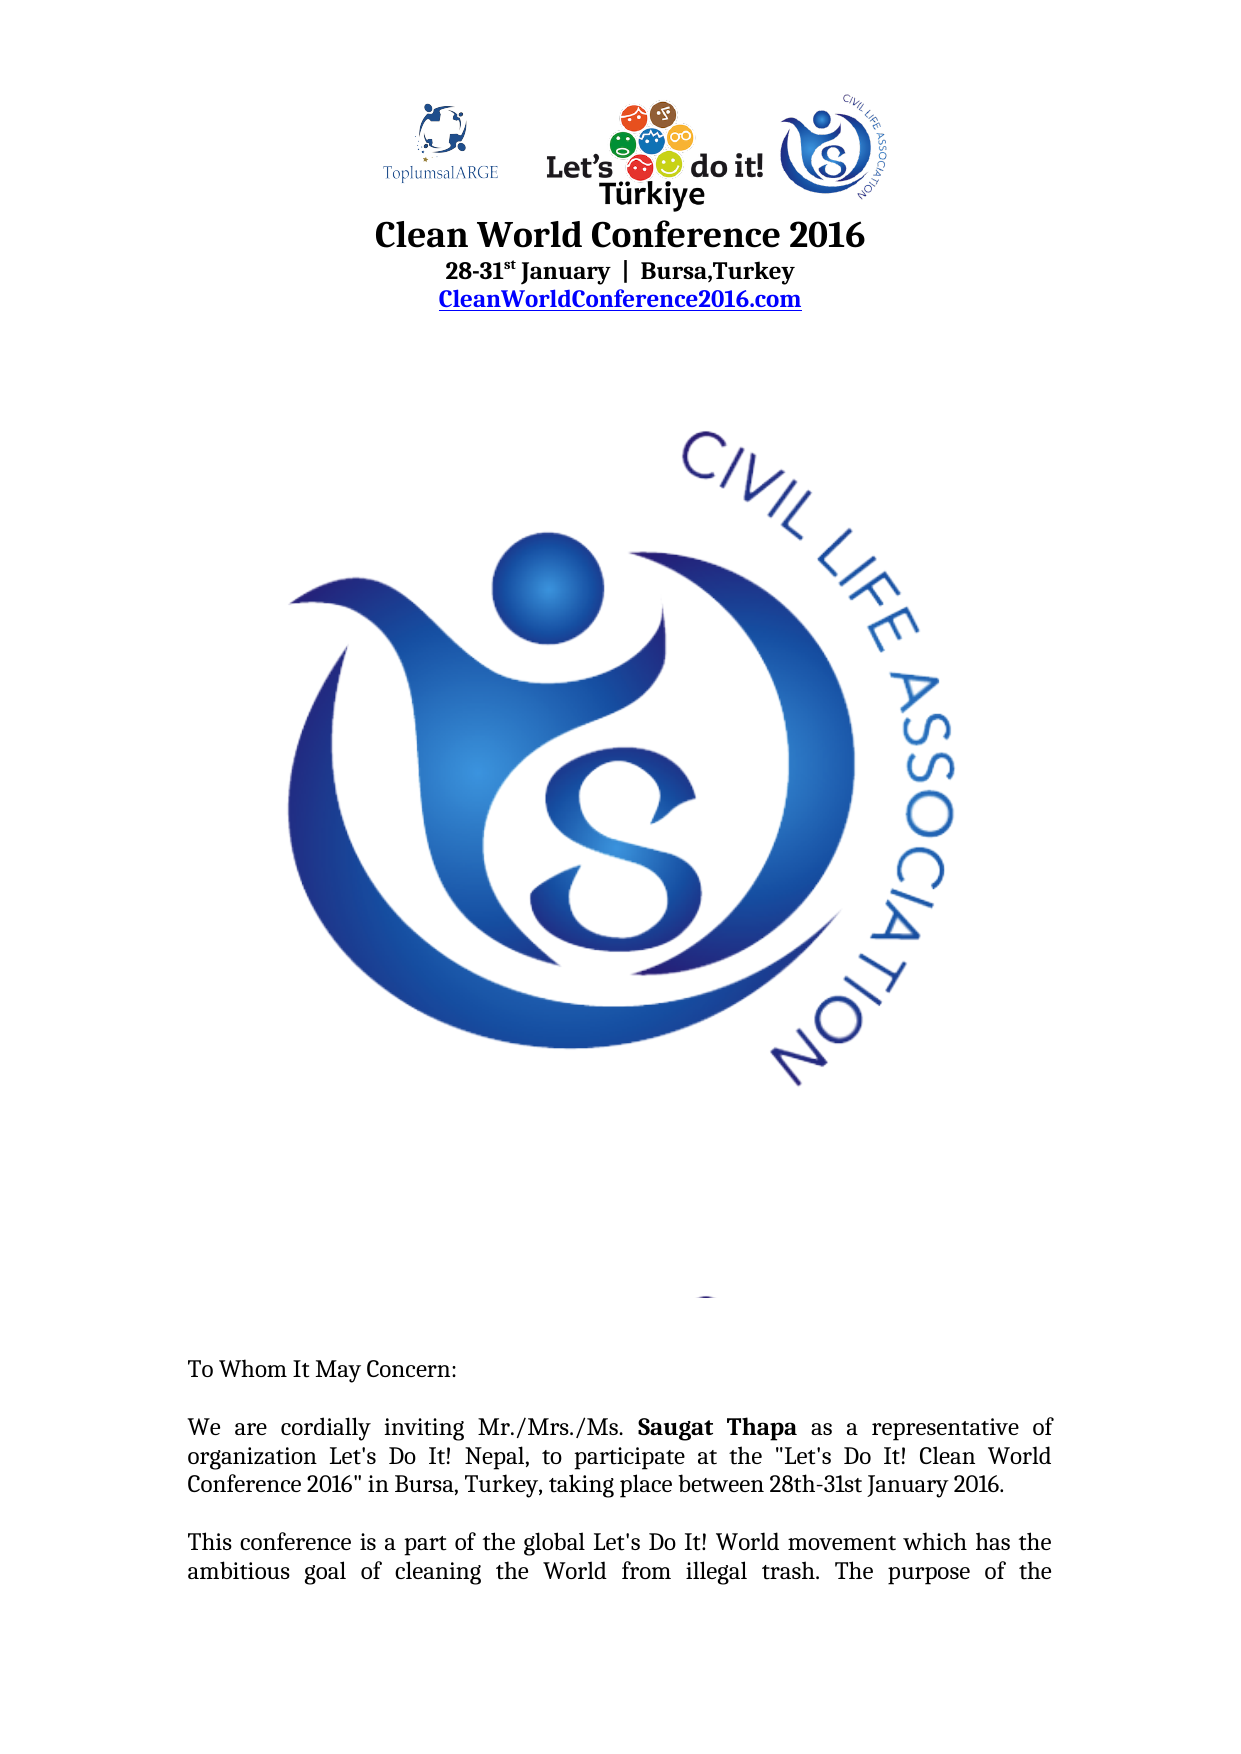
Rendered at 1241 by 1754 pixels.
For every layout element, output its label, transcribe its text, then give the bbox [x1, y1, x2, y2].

picture [337, 73, 902, 214]
picture [187, 314, 1053, 1298]
text This conference is a part of the global Let's Do It! World movement which has the ambitious goal of cleaning the World from illegal trash. The purpose of the conference is to bring together like-minded people from 112 countries, to share ideas, experiences, knowledge and find solutions to different waste management issues. Mr./Mrs./Ms. Saugat Thapa has been invited to Turkey to represent Nepalian experience and knowledge in waste management. [187, 1528, 1053, 1585]
text To Whom It May Concern: [187, 1355, 1053, 1384]
text We are cordially inviting Mr./Mrs./Ms. Saugat Thapa as a representative of organization Let's Do It! Nepal, to participate at the "Let's Do It! Clean World Conference 2016" in Bursa, Turkey, taking place between 28th-31st January 2016. [187, 1413, 1053, 1499]
